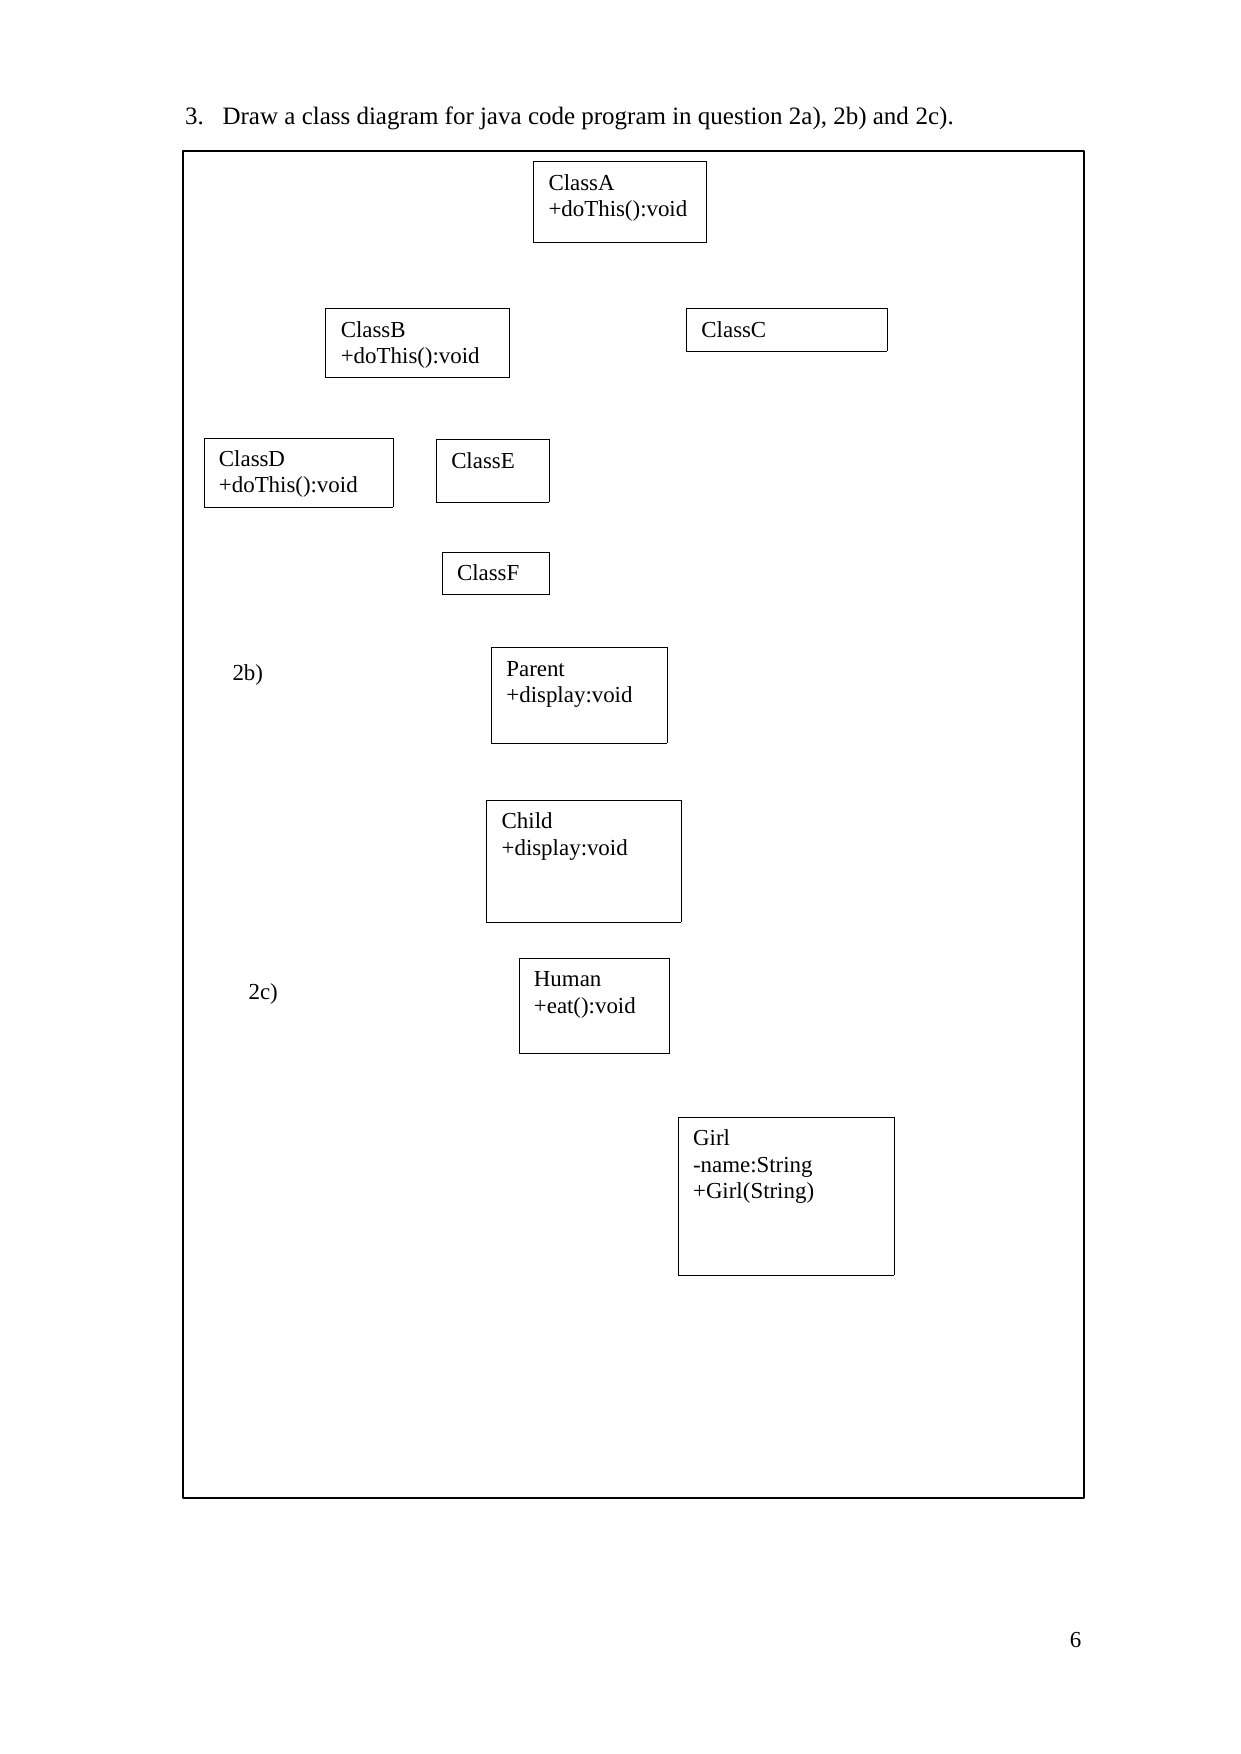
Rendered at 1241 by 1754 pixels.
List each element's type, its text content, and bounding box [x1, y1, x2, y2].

list Draw a class diagram for java code program in question 2a), 2b) and 2c). [185, 101, 1180, 130]
